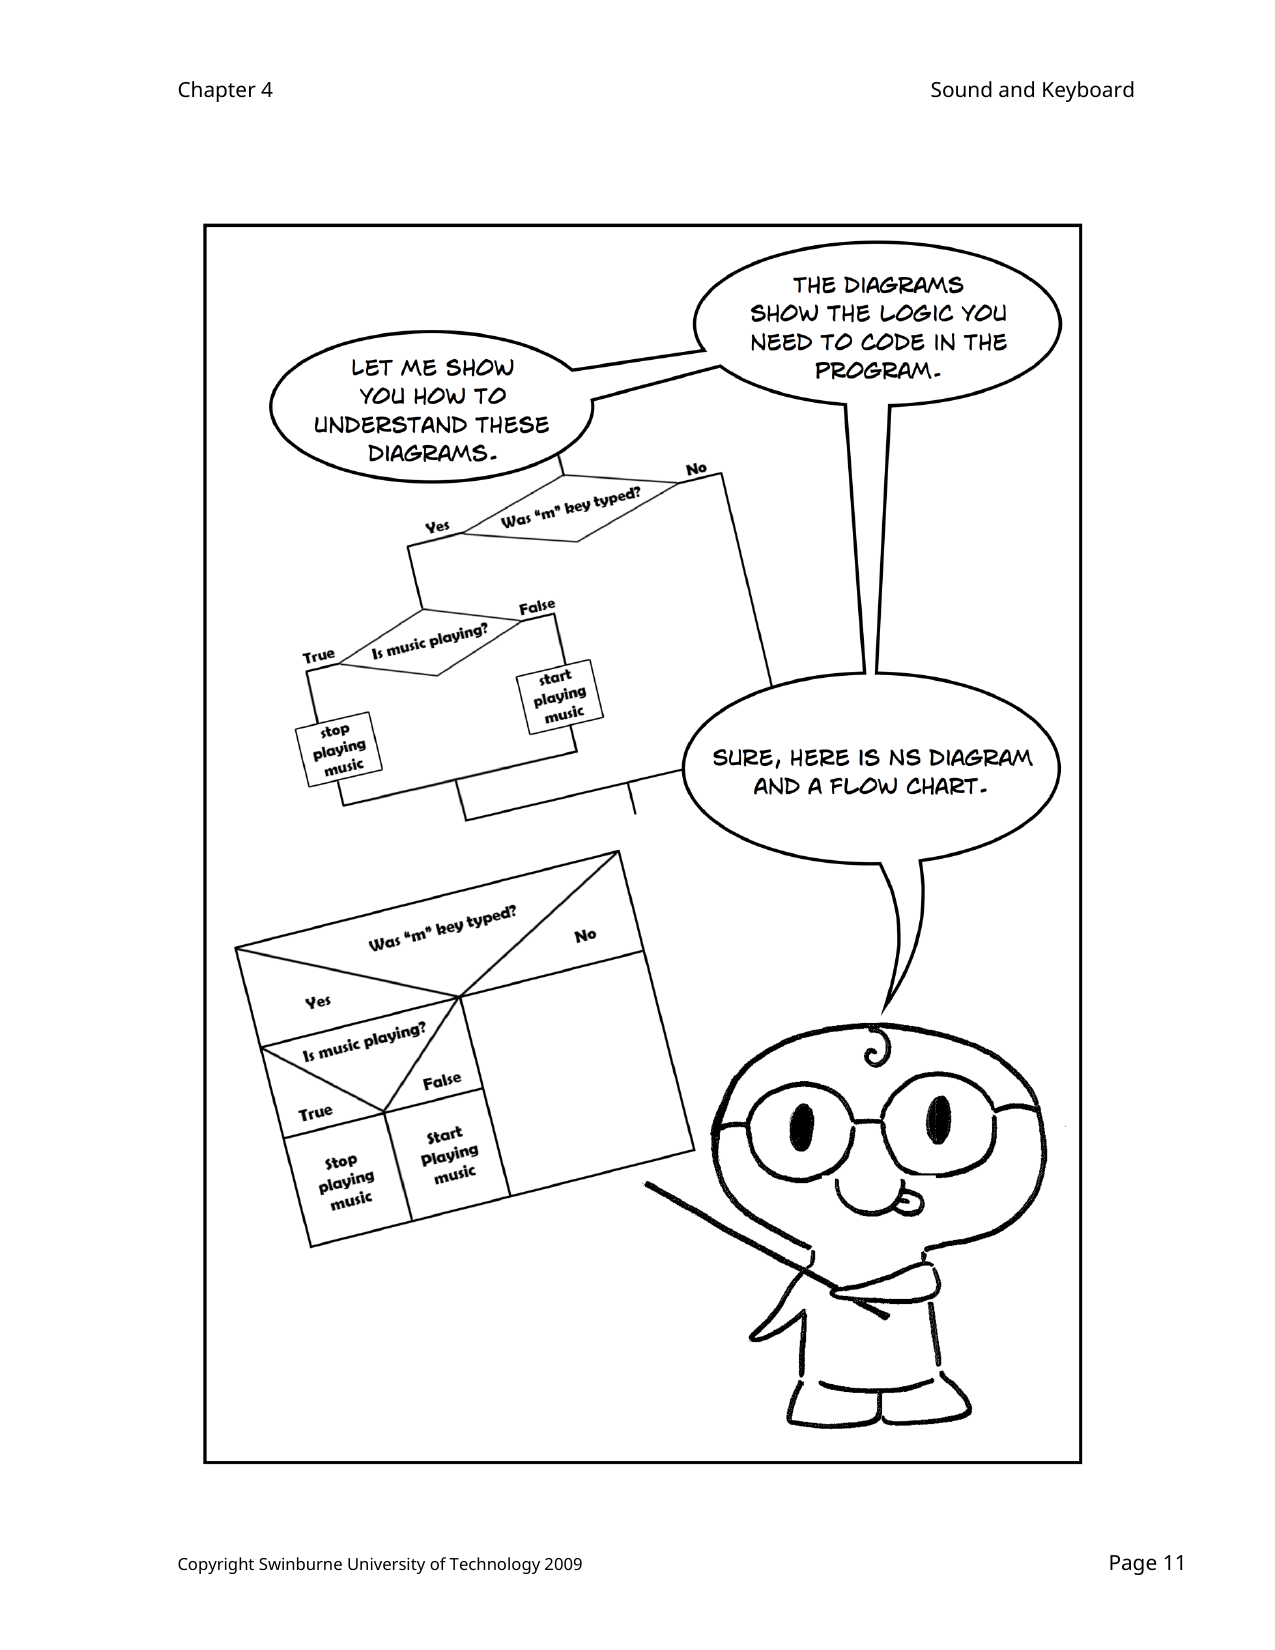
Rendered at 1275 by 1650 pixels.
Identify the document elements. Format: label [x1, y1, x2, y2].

picture [146, 118, 1145, 1532]
